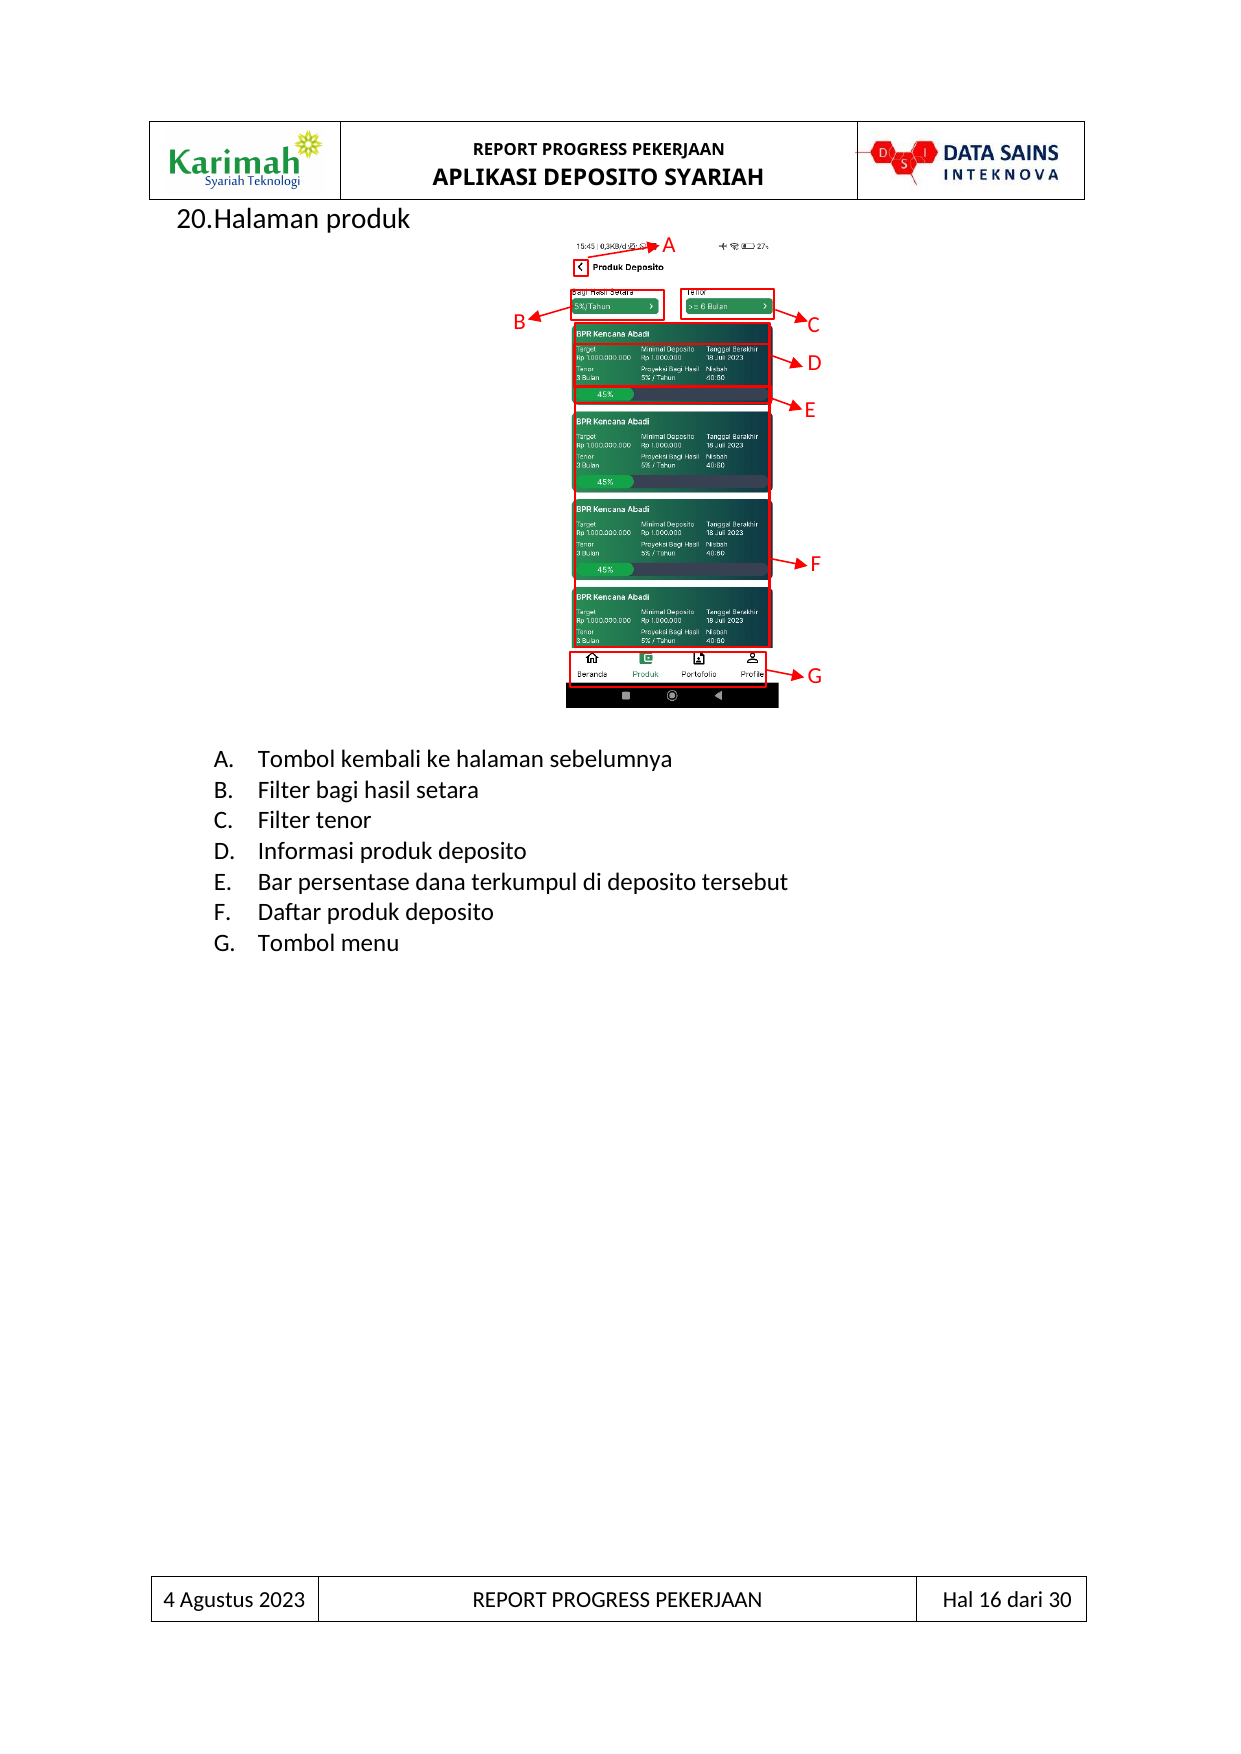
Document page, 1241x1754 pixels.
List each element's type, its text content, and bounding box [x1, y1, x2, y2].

picture [771, 400, 779, 559]
list Informasi produk deposito [213, 835, 1092, 866]
picture [571, 653, 765, 686]
list Filter bagi hasil setara [213, 774, 1092, 805]
list Tombol menu [213, 927, 1092, 957]
picture [576, 404, 768, 646]
picture [771, 357, 779, 399]
list Daftar produk deposito [213, 896, 1092, 927]
picture [166, 126, 325, 196]
list Halaman produk [176, 200, 1092, 236]
list Filter tenor [213, 805, 1092, 835]
picture [576, 345, 768, 385]
list Bar persentase dana terkumpul di deposito tersebut [213, 866, 1092, 896]
picture [566, 235, 779, 708]
picture [682, 290, 773, 318]
picture [858, 130, 1061, 192]
picture [576, 388, 768, 402]
picture [572, 291, 663, 319]
list Tombol kembali ke halaman sebelumnya [213, 744, 1092, 774]
picture [576, 324, 768, 343]
